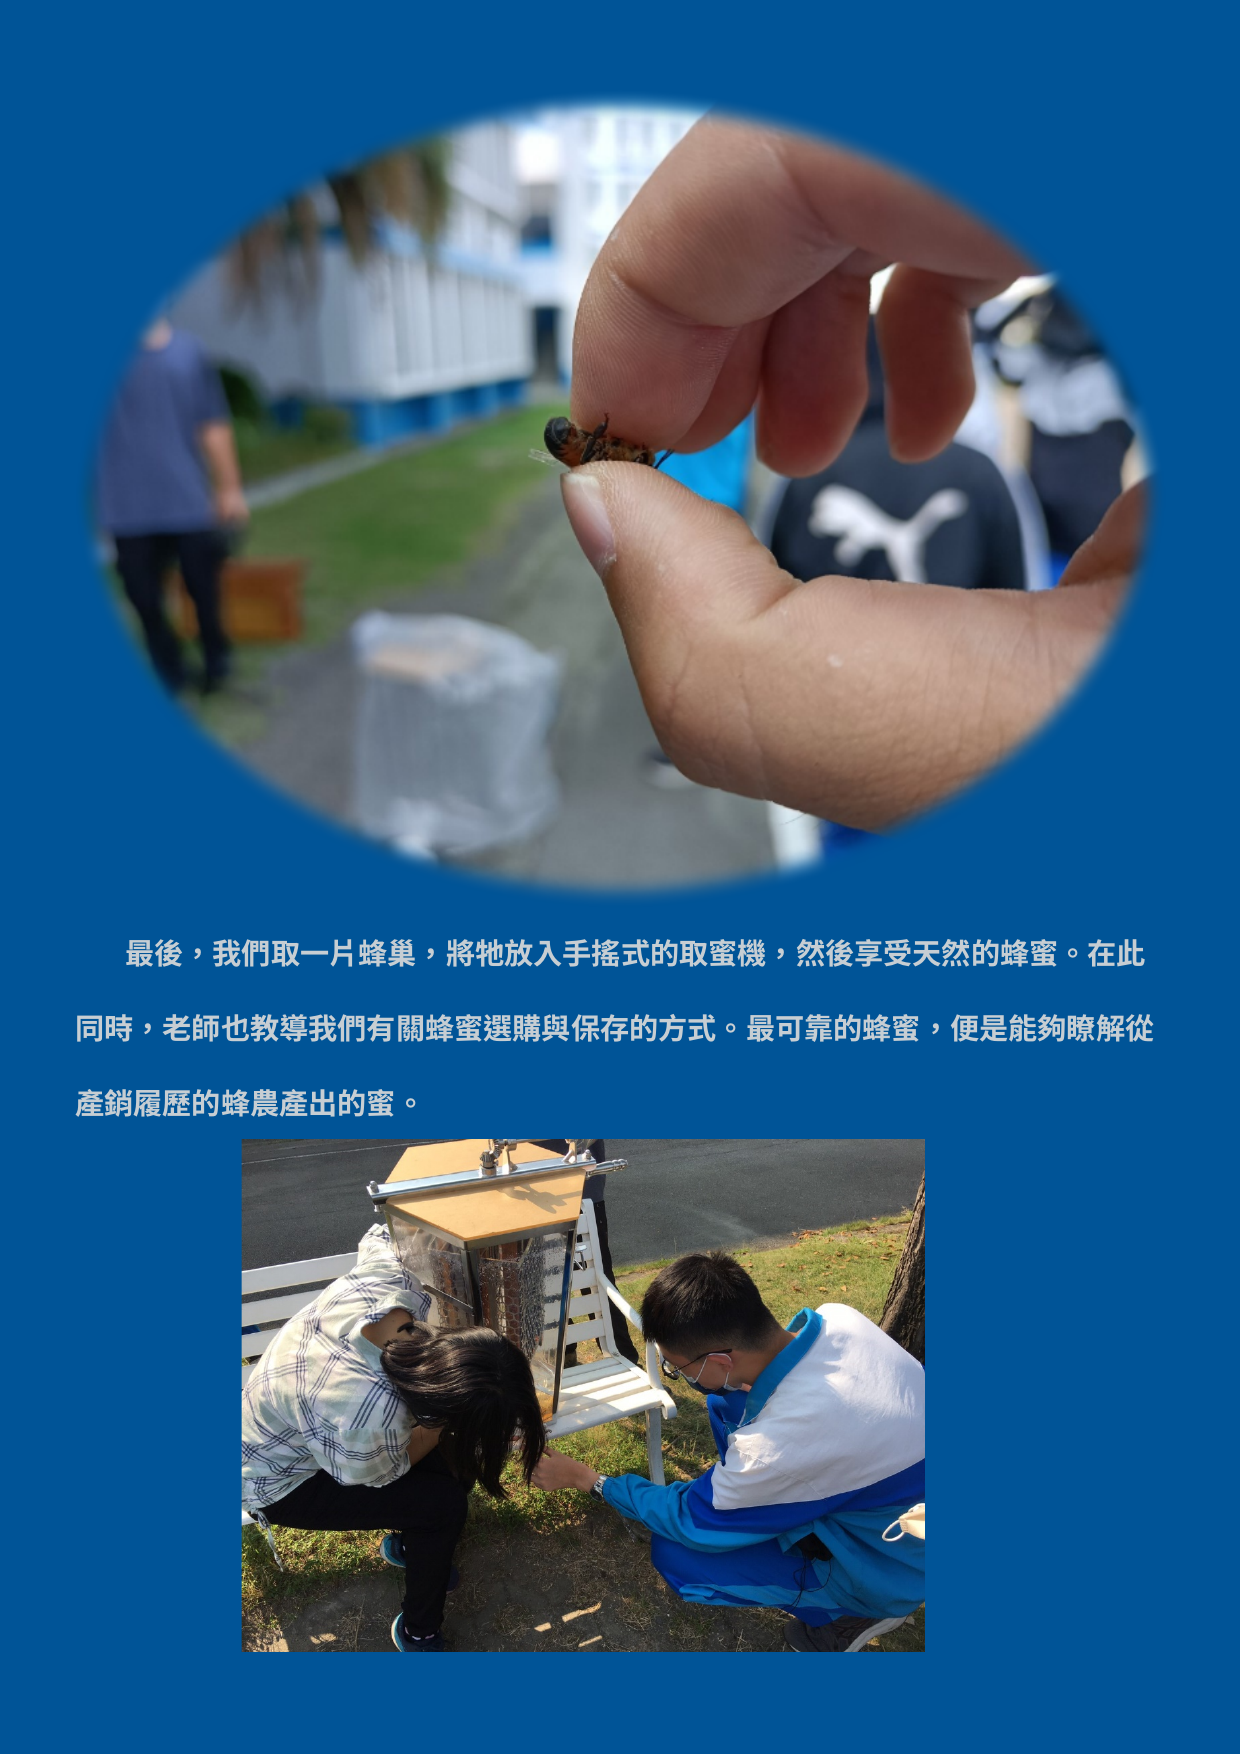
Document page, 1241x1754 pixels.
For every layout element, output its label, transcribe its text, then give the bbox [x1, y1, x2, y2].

picture [104, 118, 1137, 879]
picture [241, 1139, 925, 1652]
text 最後，我們取一片蜂巢，將牠放入手搖式的取蜜機，然後享受天然的蜂蜜。在此同時，老師也教導我們有關蜂蜜選購與保存的方式。最可靠的蜂蜜，便是能夠瞭解從產銷履歷的蜂農產出的蜜。 [75, 914, 1165, 1139]
